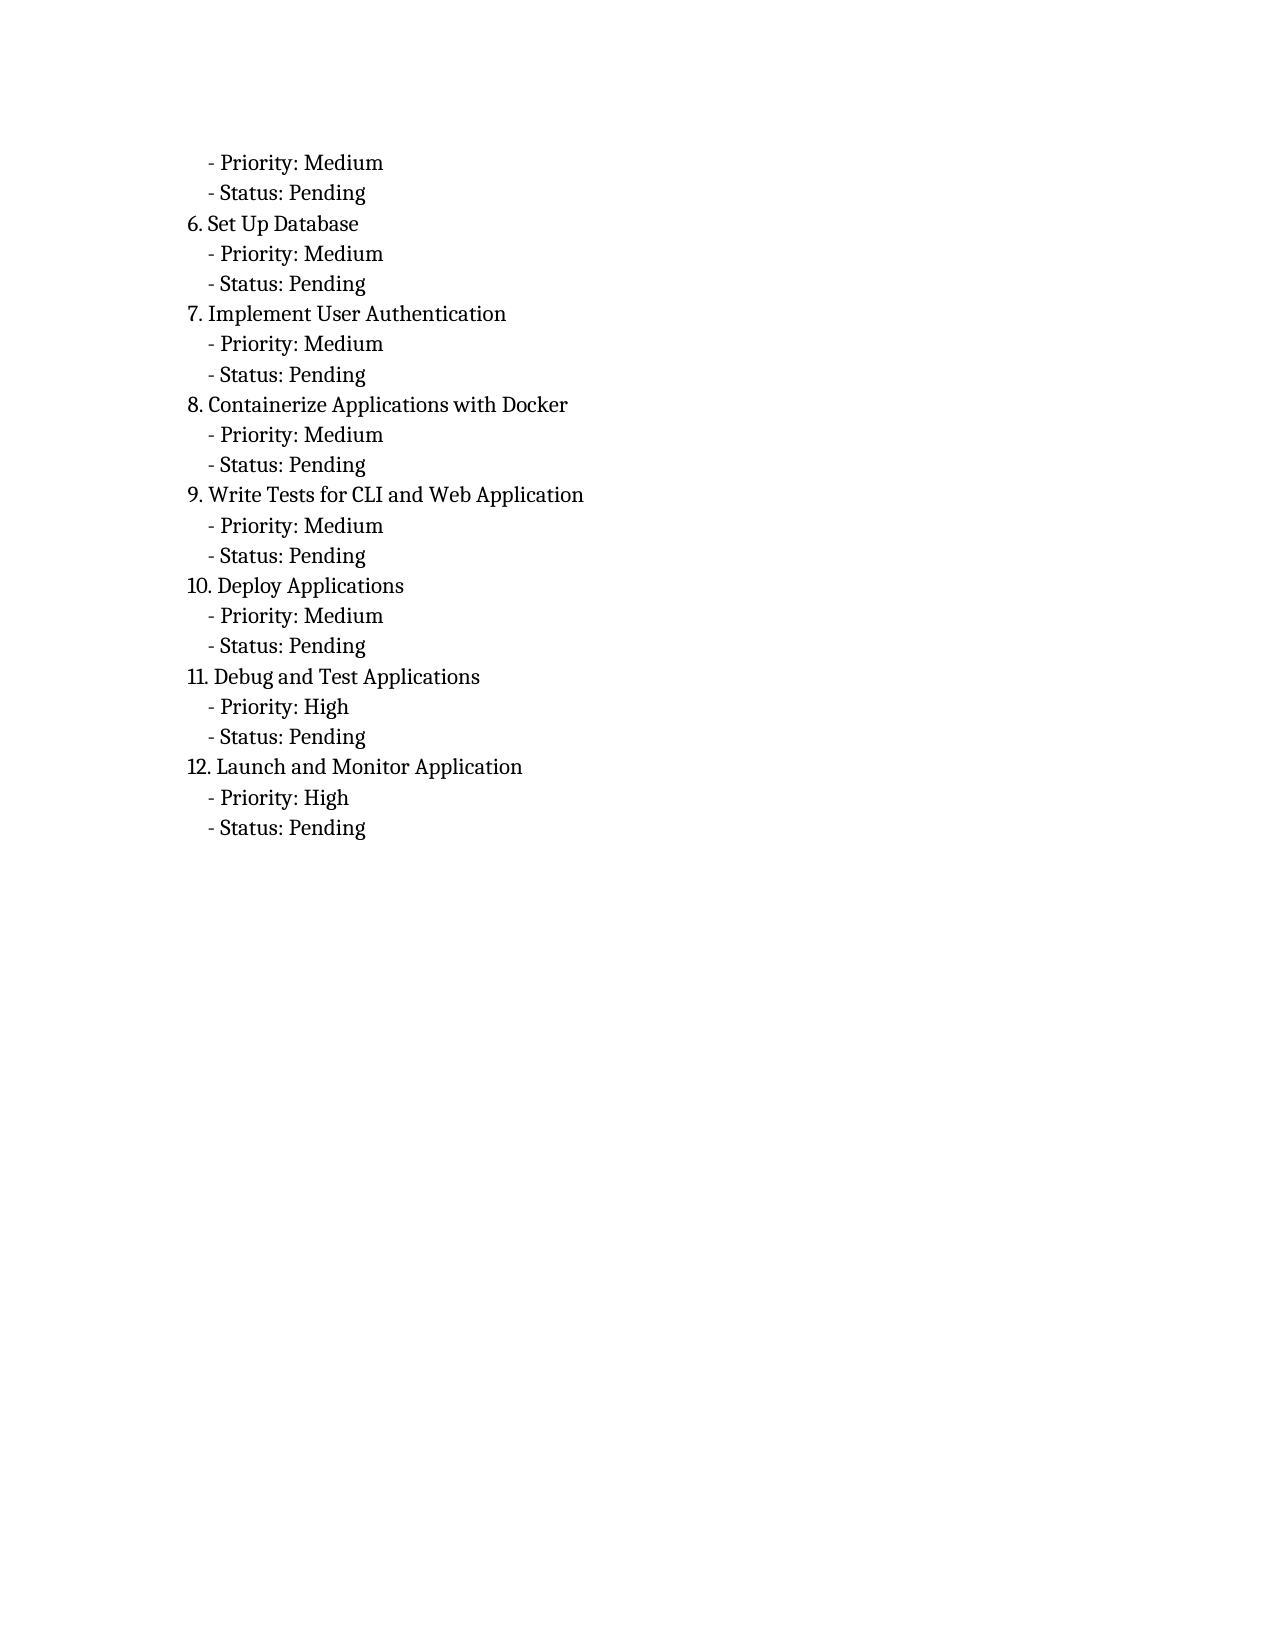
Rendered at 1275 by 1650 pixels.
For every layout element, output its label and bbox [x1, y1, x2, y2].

text [187, 150, 1087, 841]
